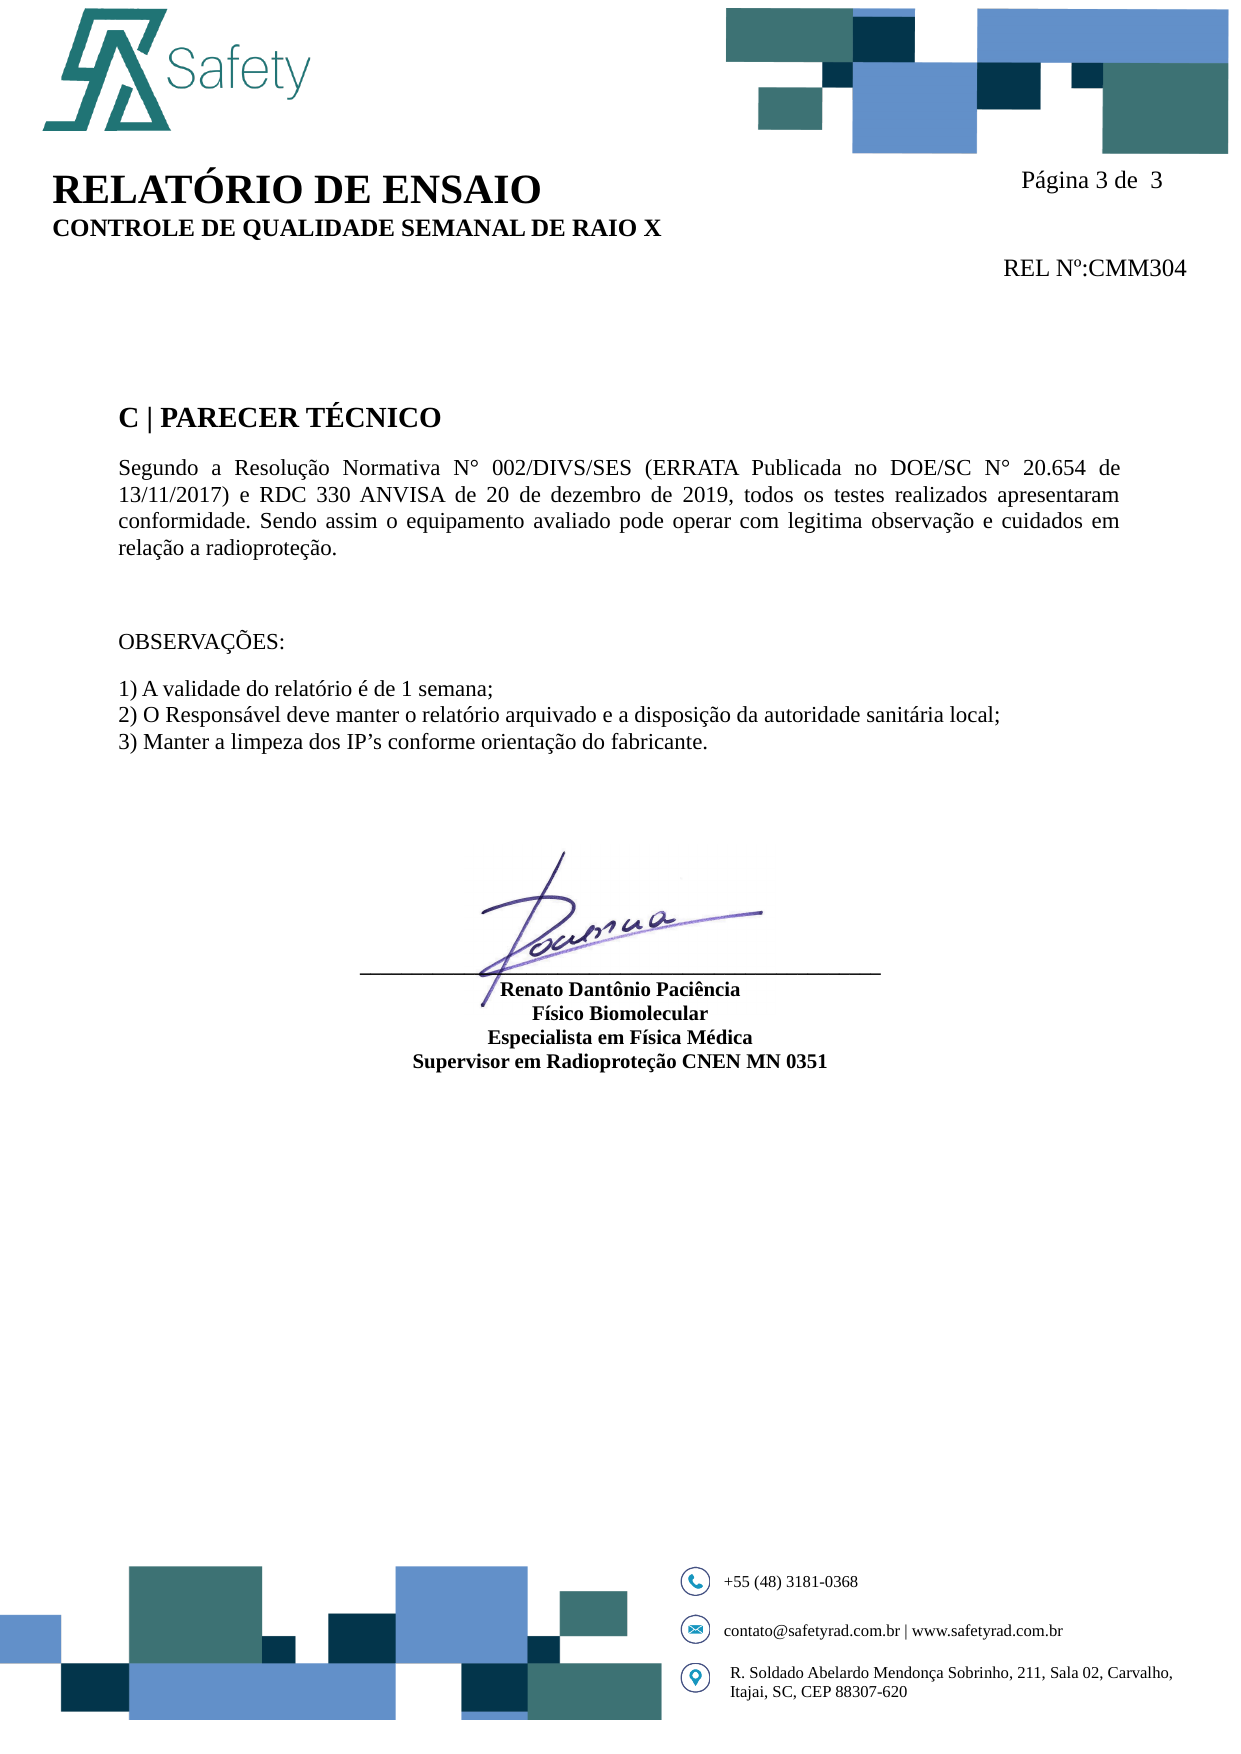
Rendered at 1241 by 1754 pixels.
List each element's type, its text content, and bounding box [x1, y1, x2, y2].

text OBSERVAÇÕES: [118, 628, 1122, 654]
text Físico Biomolecular [118, 1001, 1122, 1025]
picture [464, 844, 776, 952]
picture [680, 1663, 710, 1693]
text 2) O Responsável deve manter o relatório arquivado e a disposição da autoridade sanitária local; [118, 701, 1122, 728]
picture [42, 8, 311, 131]
picture [0, 1566, 662, 1720]
text Supervisor em Radioproteção CNEN MN 0351 [118, 1049, 1122, 1073]
text C | PARECER TÉCNICO [118, 400, 1122, 434]
text Segundo a Resolução Normativa N° 002/DIVS/SES (ERRATA Publicada no DOE/SC N° 20.654 de 13/11/2017) e RDC 330 ANVISA de 20 de dezembro de 2019, todos os testes realizados apresentaram conformidade. Sendo assim o equipamento avaliado pode operar com legitima observação e cuidados em relação a radioproteção. [118, 454, 1122, 560]
picture [725, 8, 1229, 154]
text __________________________________________________ [118, 952, 1122, 977]
text 1) A validade do relatório é de 1 semana; [118, 675, 1122, 701]
picture [680, 1566, 710, 1596]
text Especialista em Física Médica [118, 1025, 1122, 1049]
picture [680, 1614, 710, 1644]
text Renato Dantônio Paciência [118, 977, 1122, 1001]
text 3) Manter a limpeza dos IP’s conforme orientação do fabricante. [118, 728, 1122, 754]
